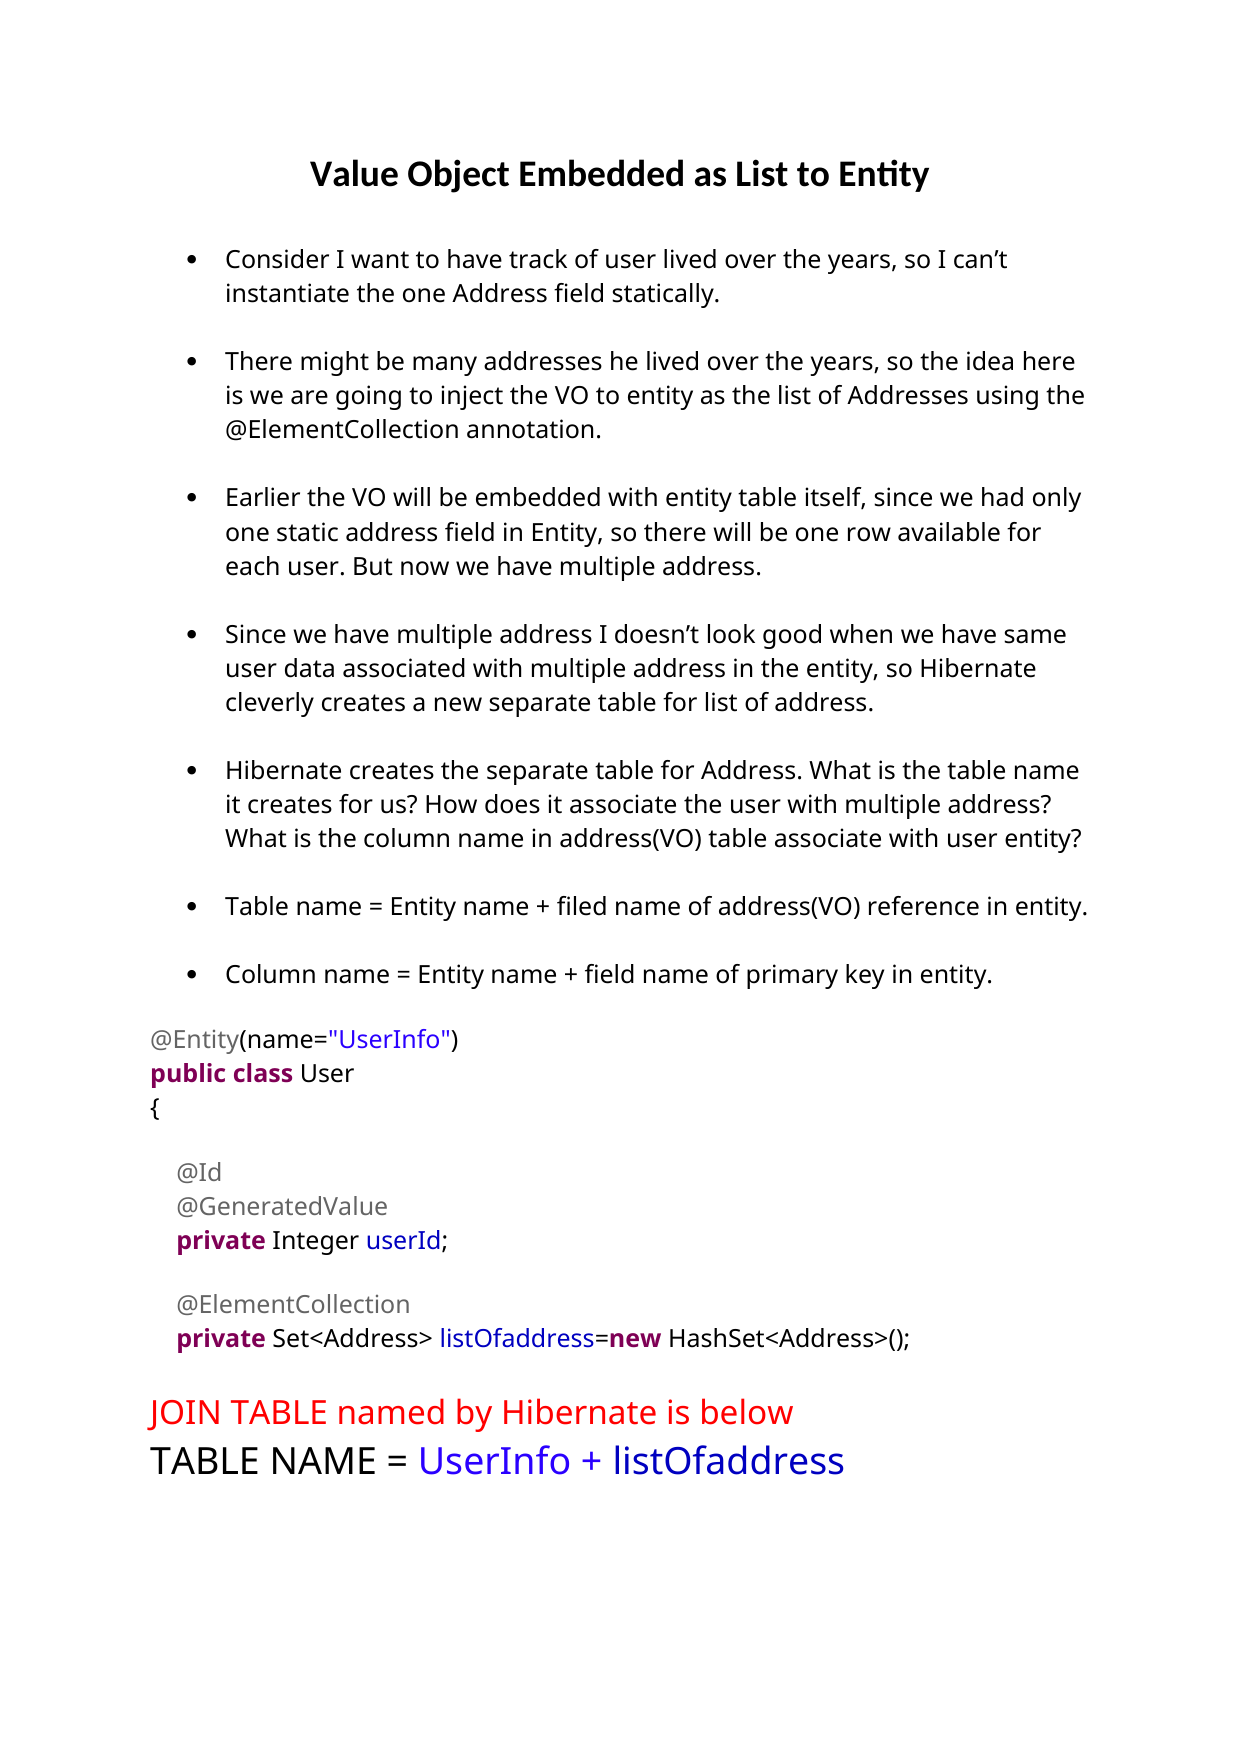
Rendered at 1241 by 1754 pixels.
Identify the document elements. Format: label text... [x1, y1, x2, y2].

text @Id [150, 1154, 1090, 1188]
list Table name = Entity name + filed name of address(VO) reference in entity. [187, 889, 1090, 923]
text @ElementCollection [150, 1287, 1090, 1321]
list Earlier the VO will be embedded with entity table itself, since we had only one static address field in Entity, so there will be one row available for each user. But now we have multiple address. [187, 480, 1090, 582]
text { [150, 1090, 1090, 1124]
list Column name = Entity name + field name of primary key in entity. [187, 957, 1090, 991]
text @Entity(name="UserInfo") [150, 1022, 1090, 1056]
list Hibernate creates the separate table for Address. What is the table name it creates for us? How does it associate the user with multiple address? What is the column name in address(VO) table associate with user entity? [187, 753, 1090, 855]
list Since we have multiple address I doesn’t look good when we have same user data associated with multiple address in the entity, so Hibernate cleverly creates a new separate table for list of address. [187, 616, 1090, 718]
text Value Object Embedded as List to Entity [150, 150, 1090, 196]
text private Set<Address> listOfaddress=new HashSet<Address>(); [150, 1321, 1090, 1355]
list Consider I want to have track of user lived over the years, so I can’t instantiate the one Address field statically. [187, 242, 1090, 310]
text private Integer userId; [150, 1222, 1090, 1256]
text JOIN TABLE named by Hibernate is below [150, 1389, 1090, 1434]
text @GeneratedValue [150, 1188, 1090, 1222]
text TABLE NAME = UserInfo + listOfaddress [150, 1434, 1090, 1486]
list There might be many addresses he lived over the years, so the idea here is we are going to inject the VO to entity as the list of Addresses using the @ElementCollection annotation. [187, 344, 1090, 446]
text public class User [150, 1056, 1090, 1090]
